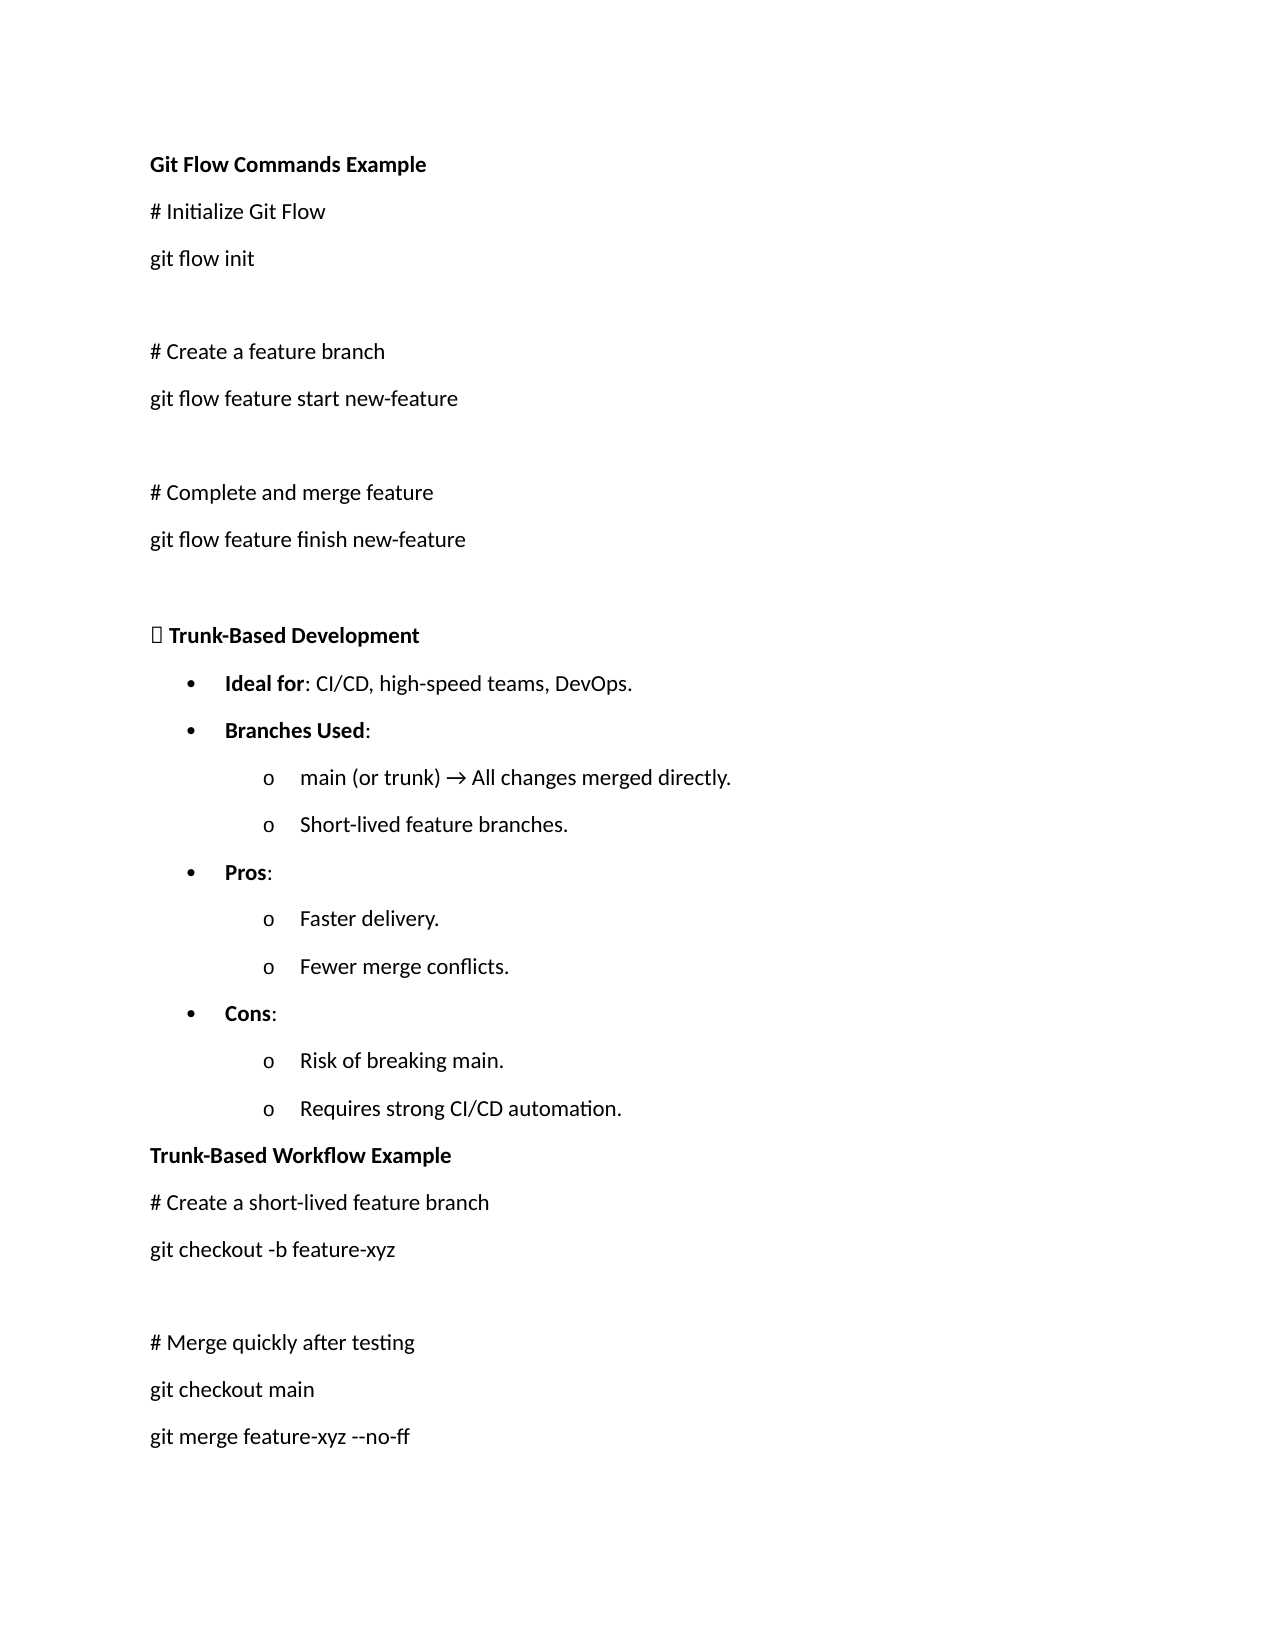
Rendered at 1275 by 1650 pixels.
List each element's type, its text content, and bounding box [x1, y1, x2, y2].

text # Complete and merge feature [150, 478, 1125, 506]
list Requires strong CI/CD automation. [262, 1094, 1125, 1122]
text git flow init [150, 244, 1125, 272]
text Git Flow Commands Example [150, 150, 1125, 178]
text 🔹 Trunk-Based Development [150, 619, 1125, 650]
list Risk of breaking main. [262, 1046, 1125, 1075]
text git checkout -b feature-xyz [150, 1235, 1125, 1263]
text git checkout main [150, 1375, 1125, 1403]
text # Create a feature branch [150, 337, 1125, 366]
list Fewer merge conflicts. [262, 952, 1125, 981]
text # Initialize Git Flow [150, 197, 1125, 225]
text git flow feature finish new-feature [150, 525, 1125, 553]
text Trunk-Based Workflow Example [150, 1141, 1125, 1169]
list Pros: [187, 858, 1125, 886]
text # Create a short-lived feature branch [150, 1188, 1125, 1216]
text git merge feature-xyz --no-ff [150, 1422, 1125, 1450]
list main (or trunk) → All changes merged directly. [262, 763, 1125, 791]
list Short-lived feature branches. [262, 810, 1125, 839]
list Cons: [187, 999, 1125, 1027]
text # Merge quickly after testing [150, 1328, 1125, 1357]
list Faster delivery. [262, 904, 1125, 933]
list Ideal for: CI/CD, high-speed teams, DevOps. [187, 669, 1125, 697]
list Branches Used: [187, 716, 1125, 744]
text git flow feature start new-feature [150, 384, 1125, 412]
